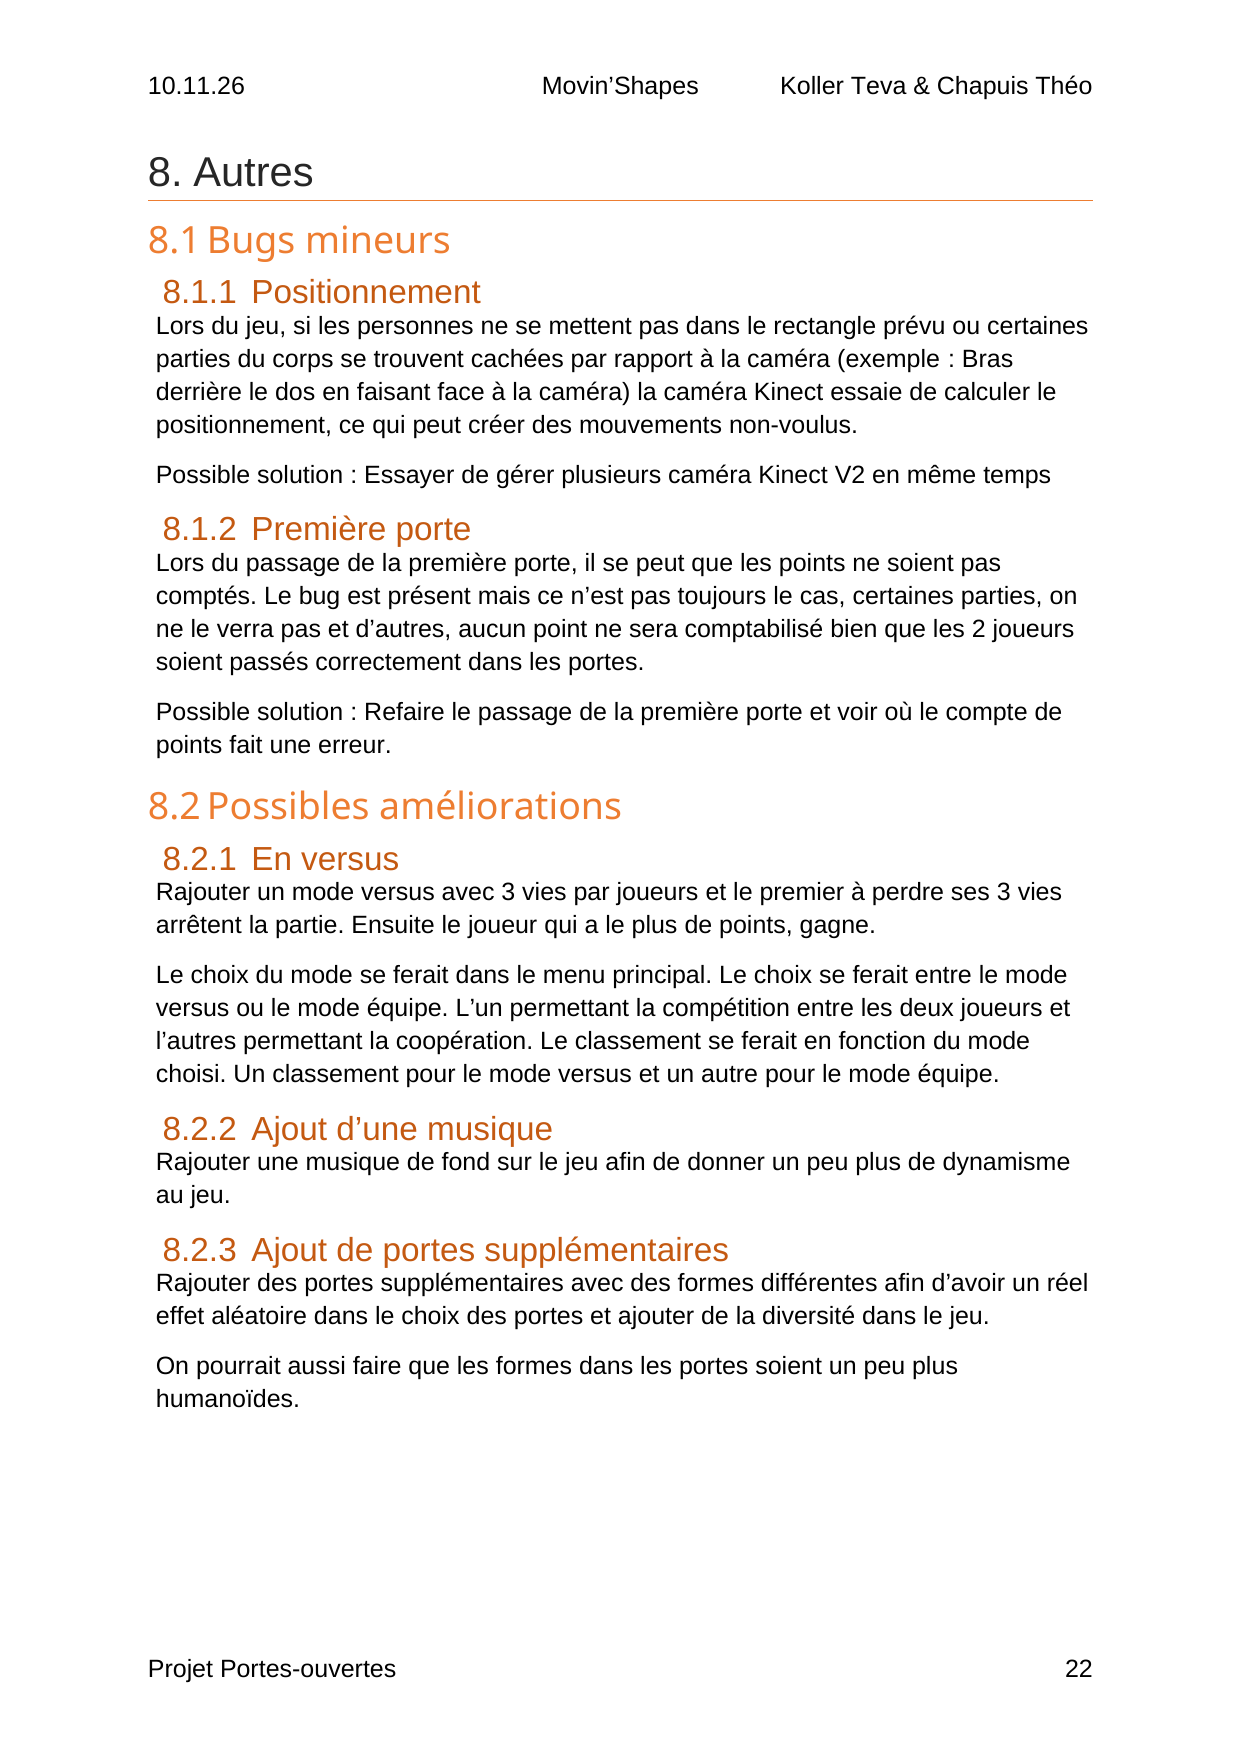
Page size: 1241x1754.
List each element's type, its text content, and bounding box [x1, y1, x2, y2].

text Rajouter un mode versus avec 3 vies par joueurs et le premier à perdre ses 3 vies arrêtent la partie. Ensuite le joueur qui a le plus de points, gagne. [156, 877, 1093, 939]
subtitle Positionnement [162, 273, 1093, 311]
text On pourrait aussi faire que les formes dans les portes soient un peu plus humanoïdes. [156, 1351, 1093, 1413]
subtitle Bugs mineurs [148, 213, 1093, 264]
text Le choix du mode se ferait dans le menu principal. Le choix se ferait entre le mode versus ou le mode équipe. L’un permettant la compétition entre les deux joueurs et l’autres permettant la coopération. Le classement se ferait en fonction du mode choisi. Un classement pour le mode versus et un autre pour le mode équipe. [156, 960, 1093, 1088]
subtitle En versus [162, 839, 1093, 877]
subtitle Autres [148, 148, 1093, 200]
subtitle Première porte [162, 509, 1093, 548]
text Rajouter des portes supplémentaires avec des formes différentes afin d’avoir un réel effet aléatoire dans le choix des portes et ajouter de la diversité dans le jeu. [156, 1268, 1093, 1330]
text Rajouter une musique de fond sur le jeu afin de donner un peu plus de dynamisme au jeu. [156, 1147, 1093, 1209]
subtitle Ajout de portes supplémentaires [162, 1230, 1093, 1268]
text Possible solution : Refaire le passage de la première porte et voir où le compte de points fait une erreur. [156, 697, 1093, 758]
text Possible solution : Essayer de gérer plusieurs caméra Kinect V2 en même temps [156, 460, 1093, 488]
subtitle Possibles améliorations [148, 779, 1093, 830]
subtitle Ajout d’une musique [162, 1109, 1093, 1147]
text Lors du passage de la première porte, il se peut que les points ne soient pas comptés. Le bug est présent mais ce n’est pas toujours le cas, certaines parties, on ne le verra pas et d’autres, aucun point ne sera comptabilisé bien que les 2 joueurs soient passés correctement dans les portes. [156, 548, 1093, 676]
text Lors du jeu, si les personnes ne se mettent pas dans le rectangle prévu ou certaines parties du corps se trouvent cachées par rapport à la caméra (exemple : Bras derrière le dos en faisant face à la caméra) la caméra Kinect essaie de calculer le positionnement, ce qui peut créer des mouvements non-voulus. [156, 311, 1093, 439]
